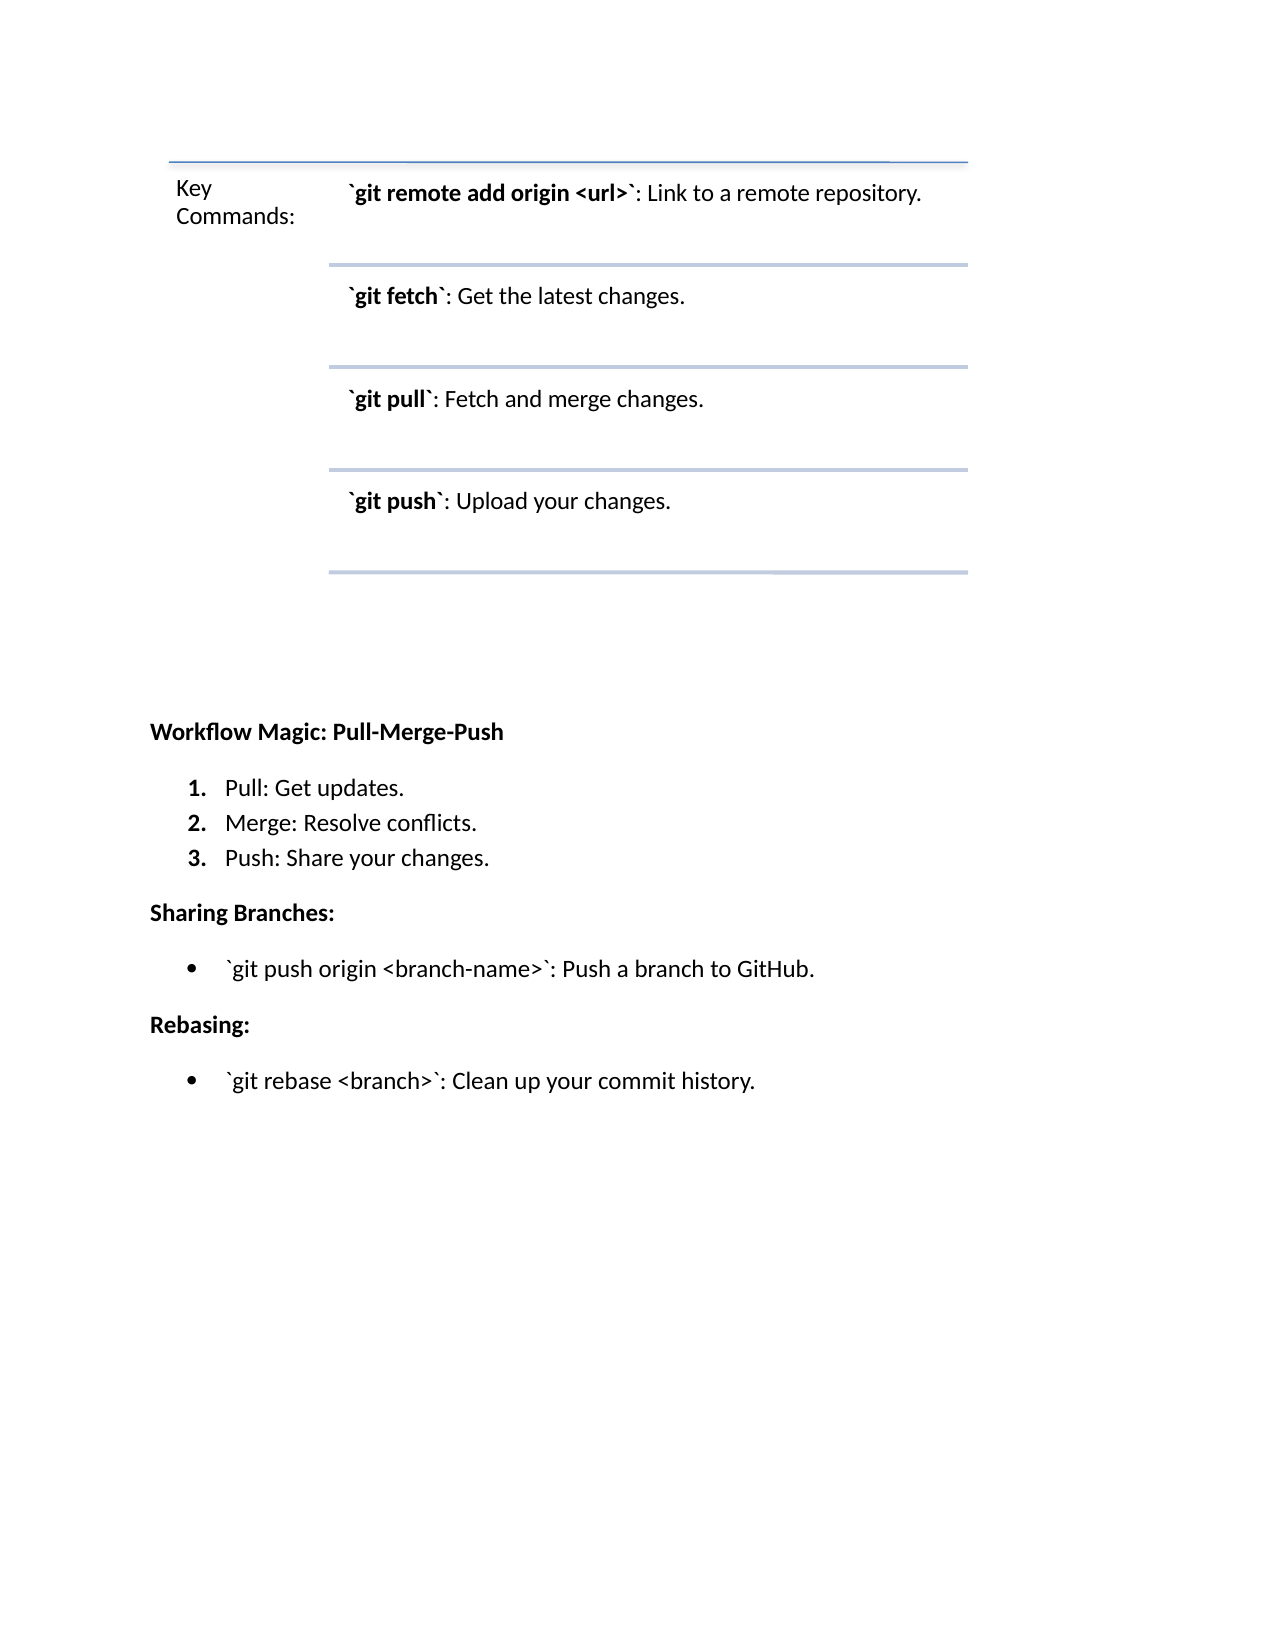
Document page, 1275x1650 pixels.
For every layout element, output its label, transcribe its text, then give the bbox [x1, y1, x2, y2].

list Merge: Resolve conflicts. [187, 807, 1125, 837]
list Push: Share your changes. [187, 842, 1125, 872]
list `git rebase <branch>`: Clean up your commit history. [187, 1065, 1125, 1096]
text Workflow Magic: Pull-Merge-Push [150, 716, 1125, 746]
list Pull: Get updates. [187, 772, 1125, 802]
text Rebasing: [150, 1009, 1125, 1040]
text Sharing Branches: [150, 897, 1125, 928]
list `git push origin <branch-name>`: Push a branch to GitHub. [187, 953, 1125, 984]
